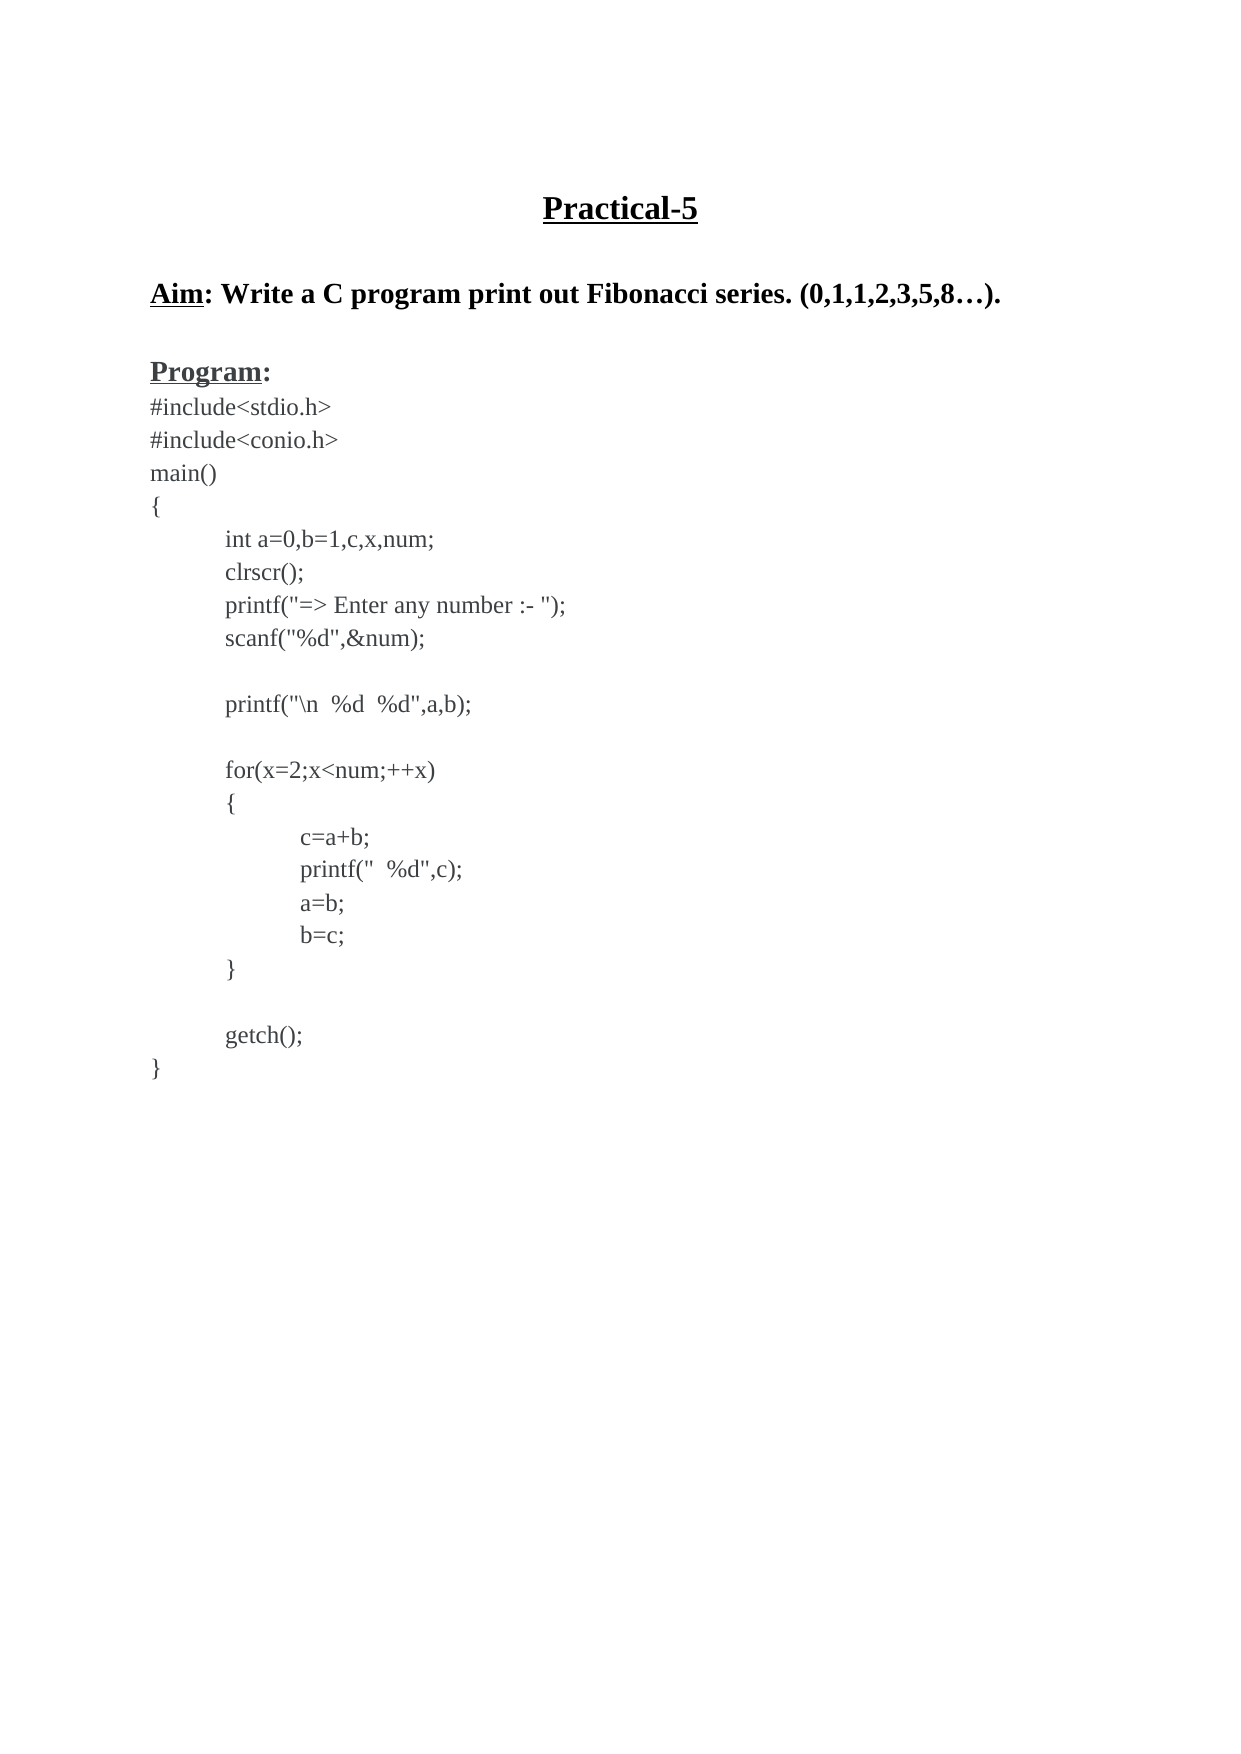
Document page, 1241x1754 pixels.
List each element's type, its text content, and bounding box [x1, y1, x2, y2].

text printf(" %d",c); [150, 854, 1090, 883]
text Aim: Write a C program print out Fibonacci series. (0,1,1,2,3,5,8…). [150, 277, 1090, 310]
text main() [150, 458, 1090, 487]
text getch(); [150, 1020, 1090, 1048]
text { [150, 491, 1090, 520]
text #include<stdio.h> [150, 392, 1090, 421]
text printf("=> Enter any number :- "); [150, 590, 1090, 619]
text a=b; [150, 888, 1090, 916]
text Program: [150, 354, 1090, 387]
text for(x=2;x<num;++x) [150, 756, 1090, 784]
text printf("\n %d %d",a,b); [150, 689, 1090, 718]
text scanf("%d",&num); [150, 623, 1090, 652]
text Practical-5 [150, 188, 1090, 227]
text { [150, 788, 1090, 817]
text clrscr(); [150, 557, 1090, 586]
text } [150, 954, 1090, 982]
text #include<conio.h> [150, 425, 1090, 454]
text c=a+b; [150, 822, 1090, 850]
text b=c; [150, 921, 1090, 949]
text } [150, 1053, 1090, 1081]
text int a=0,b=1,c,x,num; [150, 524, 1090, 553]
